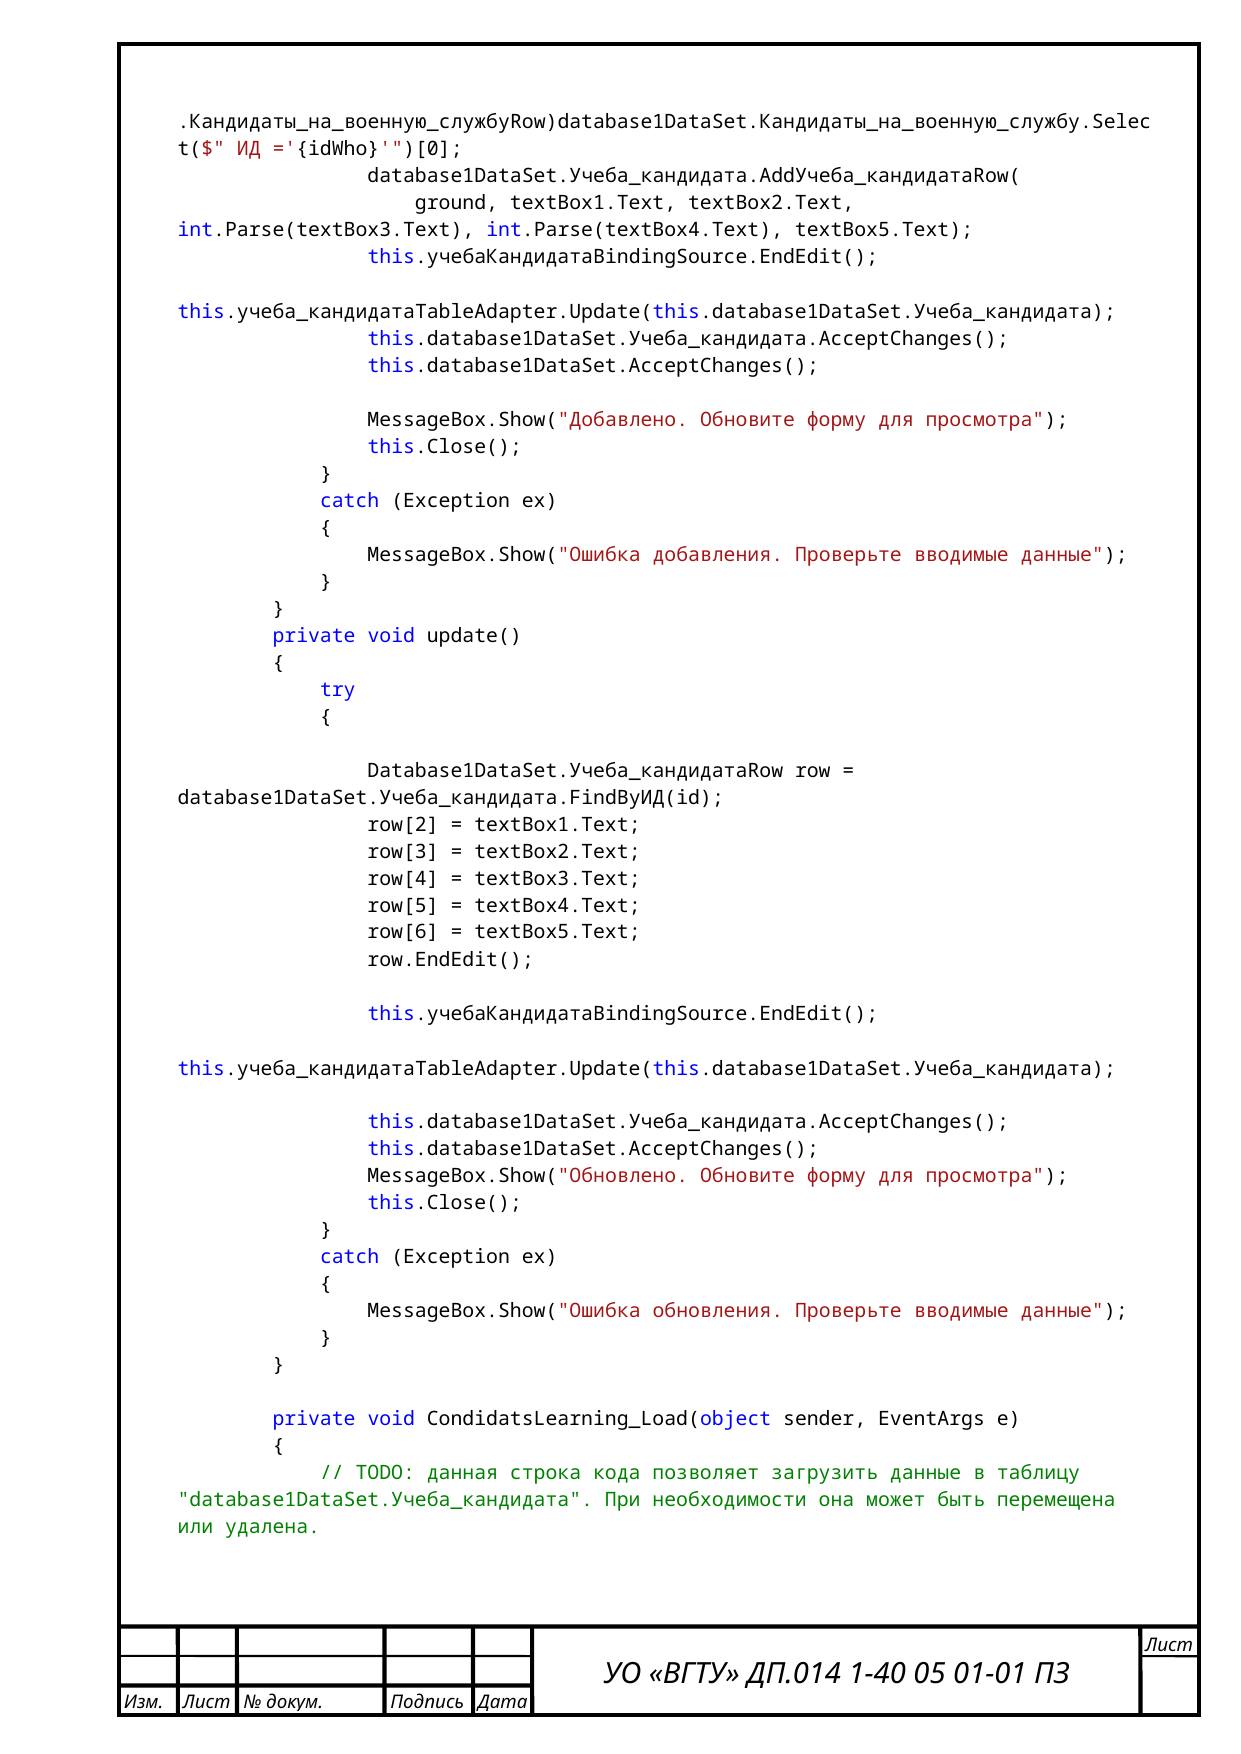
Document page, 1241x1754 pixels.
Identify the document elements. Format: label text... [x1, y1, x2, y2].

text this.учеба_кандидатаTableAdapter.Update(this.database1DataSet.Учеба_кандидата); [177, 1026, 1152, 1081]
text } [177, 1323, 1152, 1351]
text { [177, 1431, 1152, 1458]
text { [177, 1269, 1152, 1297]
text } [177, 567, 1152, 594]
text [177, 107, 1152, 161]
text this.учеба_кандидатаTableAdapter.Update(this.database1DataSet.Учеба_кандидата); [177, 269, 1152, 324]
text this.database1DataSet.Учеба_кандидата.AcceptChanges(); [177, 324, 1152, 351]
text row[5] = textBox4.Text; [177, 891, 1152, 918]
text { [177, 648, 1152, 675]
text { [177, 513, 1152, 540]
text } [177, 594, 1152, 621]
text Database1DataSet.Учеба_кандидатаRow row = database1DataSet.Учеба_кандидата.FindByИД(id); [177, 756, 1152, 810]
text row.EndEdit(); [177, 945, 1152, 972]
text row[4] = textBox3.Text; [177, 864, 1152, 891]
text } [177, 459, 1152, 486]
text MessageBox.Show("Ошибка добавления. Проверьте вводимые данные"); [177, 540, 1152, 567]
text this.Close(); [177, 432, 1152, 459]
text database1DataSet.Учеба_кандидата.AddУчеба_кандидатаRow( [177, 161, 1152, 188]
text MessageBox.Show("Ошибка обновления. Проверьте вводимые данные"); [177, 1297, 1152, 1323]
text private void update() [177, 621, 1152, 648]
text this.Close(); [177, 1189, 1152, 1216]
text private void CondidatsLearning_Load(object sender, EventArgs e) [177, 1404, 1152, 1431]
text row[2] = textBox1.Text; [177, 810, 1152, 837]
text { [177, 702, 1152, 729]
text } [177, 1216, 1152, 1243]
text try [177, 675, 1152, 702]
text ground, textBox1.Text, textBox2.Text, int.Parse(textBox3.Text), int.Parse(textBox4.Text), textBox5.Text); [177, 188, 1152, 242]
text this.database1DataSet.Учеба_кандидата.AcceptChanges(); [177, 1108, 1152, 1135]
text MessageBox.Show("Обновлено. Обновите форму для просмотра"); [177, 1162, 1152, 1189]
text this.учебаКандидатаBindingSource.EndEdit(); [177, 242, 1152, 269]
text catch (Exception ex) [177, 486, 1152, 513]
text catch (Exception ex) [177, 1243, 1152, 1269]
text } [177, 1351, 1152, 1377]
text this.database1DataSet.AcceptChanges(); [177, 351, 1152, 378]
text row[3] = textBox2.Text; [177, 837, 1152, 864]
text this.учебаКандидатаBindingSource.EndEdit(); [177, 999, 1152, 1026]
text // TODO: данная строка кода позволяет загрузить данные в таблицу "database1DataSet.Учеба_кандидата". При необходимости она может быть перемещена или удалена. [177, 1458, 1152, 1539]
text MessageBox.Show("Добавлено. Обновите форму для просмотра"); [177, 405, 1152, 432]
text this.database1DataSet.AcceptChanges(); [177, 1135, 1152, 1162]
text row[6] = textBox5.Text; [177, 918, 1152, 945]
